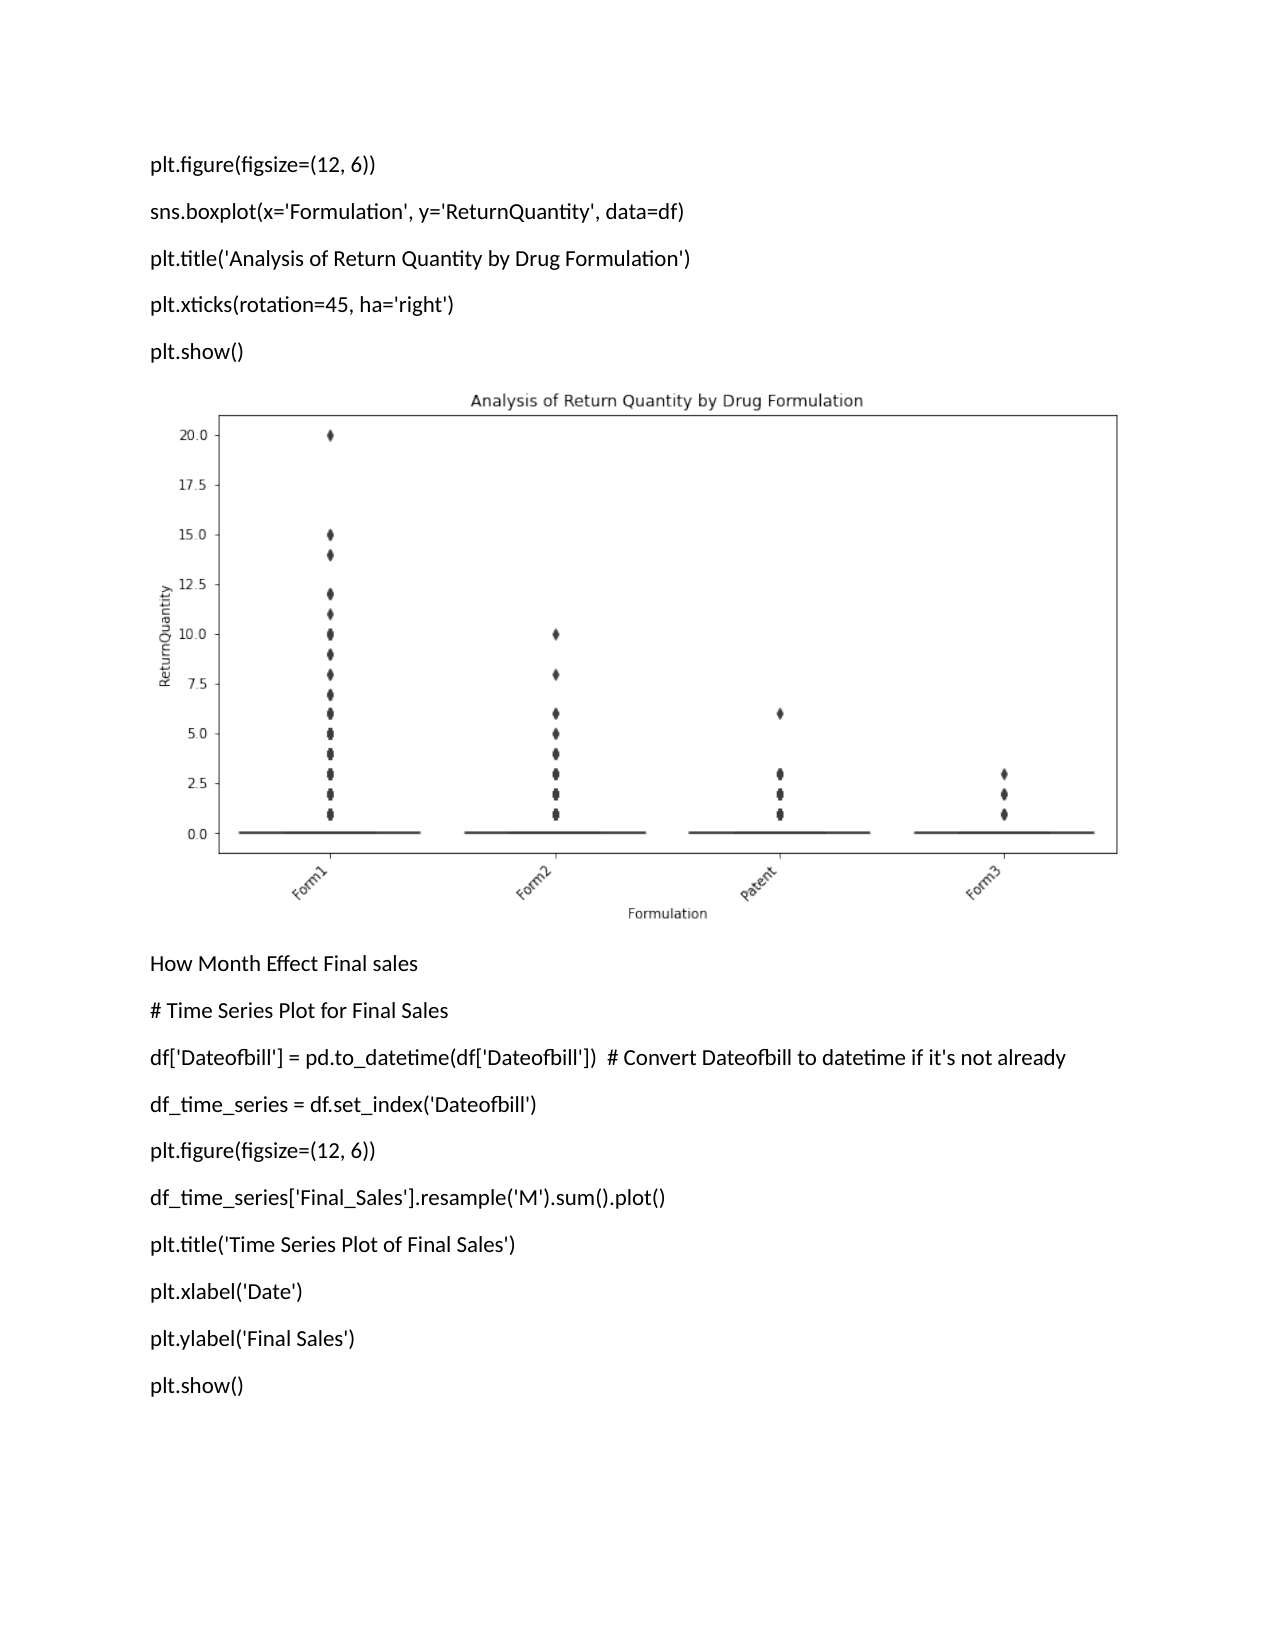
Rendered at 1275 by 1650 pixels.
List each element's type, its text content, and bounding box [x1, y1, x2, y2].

text sns.boxplot(x='Formulation', y='ReturnQuantity', data=df) [150, 197, 1125, 225]
text plt.xlabel('Date') [150, 1277, 1125, 1305]
text plt.figure(figsize=(12, 6)) [150, 1137, 1125, 1164]
text plt.figure(figsize=(12, 6)) [150, 150, 1125, 178]
picture [150, 384, 1125, 931]
text df['Dateofbill'] = pd.to_datetime(df['Dateofbill']) # Convert Dateofbill to datetime if it's not already [150, 1043, 1125, 1071]
text plt.title('Time Series Plot of Final Sales') [150, 1230, 1125, 1258]
text plt.title('Analysis of Return Quantity by Drug Formulation') [150, 244, 1125, 272]
text plt.xticks(rotation=45, ha='right') [150, 291, 1125, 319]
text df_time_series['Final_Sales'].resample('M').sum().plot() [150, 1183, 1125, 1211]
text plt.show() [150, 337, 1125, 366]
text plt.show() [150, 1371, 1125, 1399]
text df_time_series = df.set_index('Dateofbill') [150, 1090, 1125, 1118]
text plt.ylabel('Final Sales') [150, 1324, 1125, 1352]
text # Time Series Plot for Final Sales [150, 996, 1125, 1024]
text How Month Effect Final sales [150, 949, 1125, 977]
